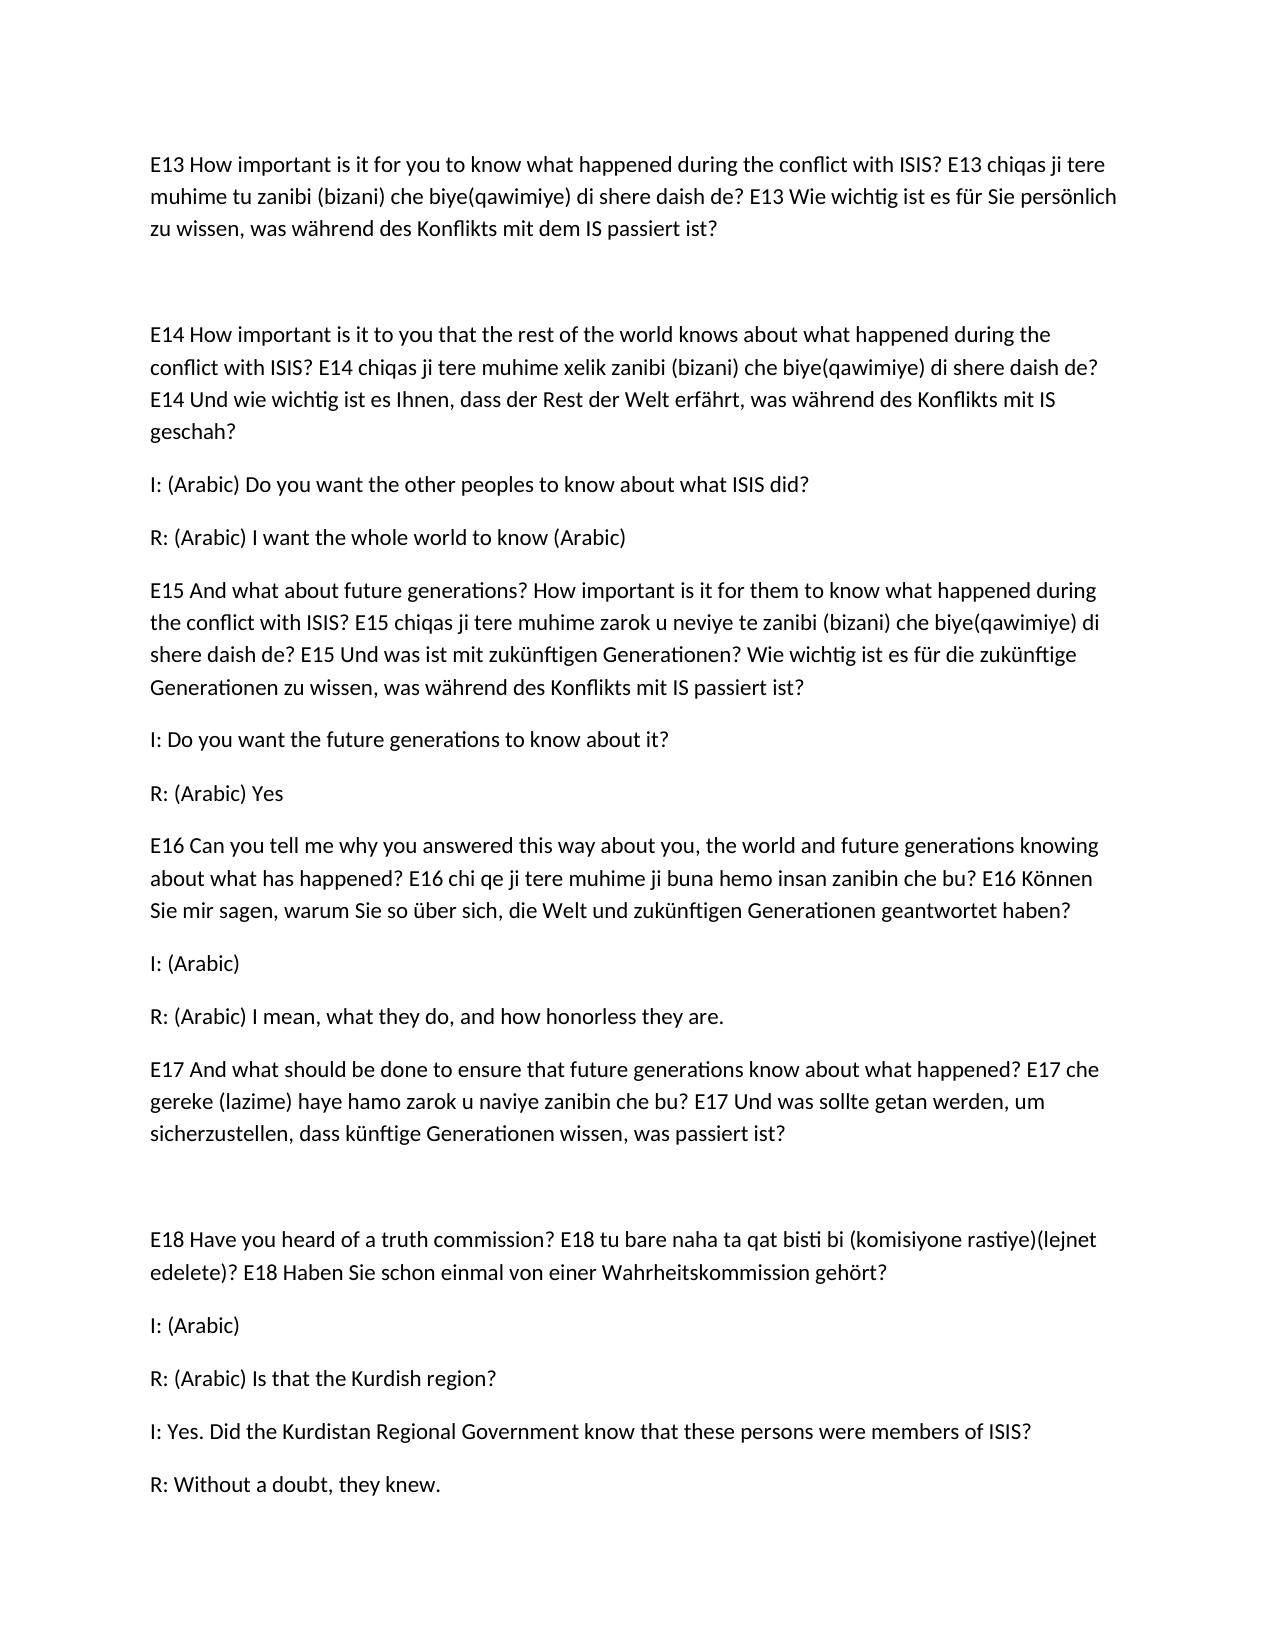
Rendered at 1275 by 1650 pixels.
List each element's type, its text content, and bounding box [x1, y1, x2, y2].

text E16 Can you tell me why you answered this way about you, the world and future generations knowing about what has happened? E16 chi qe ji tere muhime ji buna hemo insan zanibin che bu? E16 Können Sie mir sagen, warum Sie so über sich, die Welt und zukünftigen Generationen geantwortet haben? [150, 832, 1125, 924]
text R: (Arabic) I mean, what they do, and how honorless they are. [150, 1002, 1125, 1030]
text E15 And what about future generations? How important is it for them to know what happened during the conflict with ISIS? E15 chiqas ji tere muhime zarok u neviye te zanibi (bizani) che biye(qawimiye) di shere daish de? E15 Und was ist mit zukünftigen Generationen? Wie wichtig ist es für die zukünftige Generationen zu wissen, was während des Konflikts mit IS passiert ist? [150, 576, 1125, 701]
text I: (Arabic) Do you want the other peoples to know about what ISIS did? [150, 470, 1125, 498]
text I: Yes. Did the Kurdistan Regional Government know that these persons were members of ISIS? [150, 1417, 1125, 1445]
text R: (Arabic) I want the whole world to know (Arabic) [150, 523, 1125, 551]
text E18 Have you heard of a truth commission? E18 tu bare naha ta qat bisti bi (komisiyone rastiye)(lejnet edelete)? E18 Haben Sie schon einmal von einer Wahrheitskommission gehört? [150, 1226, 1125, 1286]
text I: Do you want the future generations to know about it? [150, 726, 1125, 754]
text E17 And what should be done to ensure that future generations know about what happened? E17 che gereke (lazime) haye hamo zarok u naviye zanibin che bu? E17 Und was sollte getan werden, um sicherzustellen, dass künftige Generationen wissen, was passiert ist? [150, 1055, 1125, 1147]
text E13 How important is it for you to know what happened during the conflict with ISIS? E13 chiqas ji tere muhime tu zanibi (bizani) che biye(qawimiye) di shere daish de? E13 Wie wichtig ist es für Sie persönlich zu wissen, was während des Konflikts mit dem IS passiert ist? [150, 150, 1125, 242]
text I: (Arabic) [150, 949, 1125, 977]
text I: (Arabic) [150, 1311, 1125, 1339]
text R: (Arabic) Yes [150, 779, 1125, 807]
text E14 How important is it to you that the rest of the world knows about what happened during the conflict with ISIS? E14 chiqas ji tere muhime xelik zanibi (bizani) che biye(qawimiye) di shere daish de? E14 Und wie wichtig ist es Ihnen, dass der Rest der Welt erfährt, was während des Konflikts mit IS geschah? [150, 320, 1125, 445]
text R: (Arabic) Is that the Kurdish region? [150, 1364, 1125, 1392]
text R: Without a doubt, they knew. [150, 1470, 1125, 1498]
